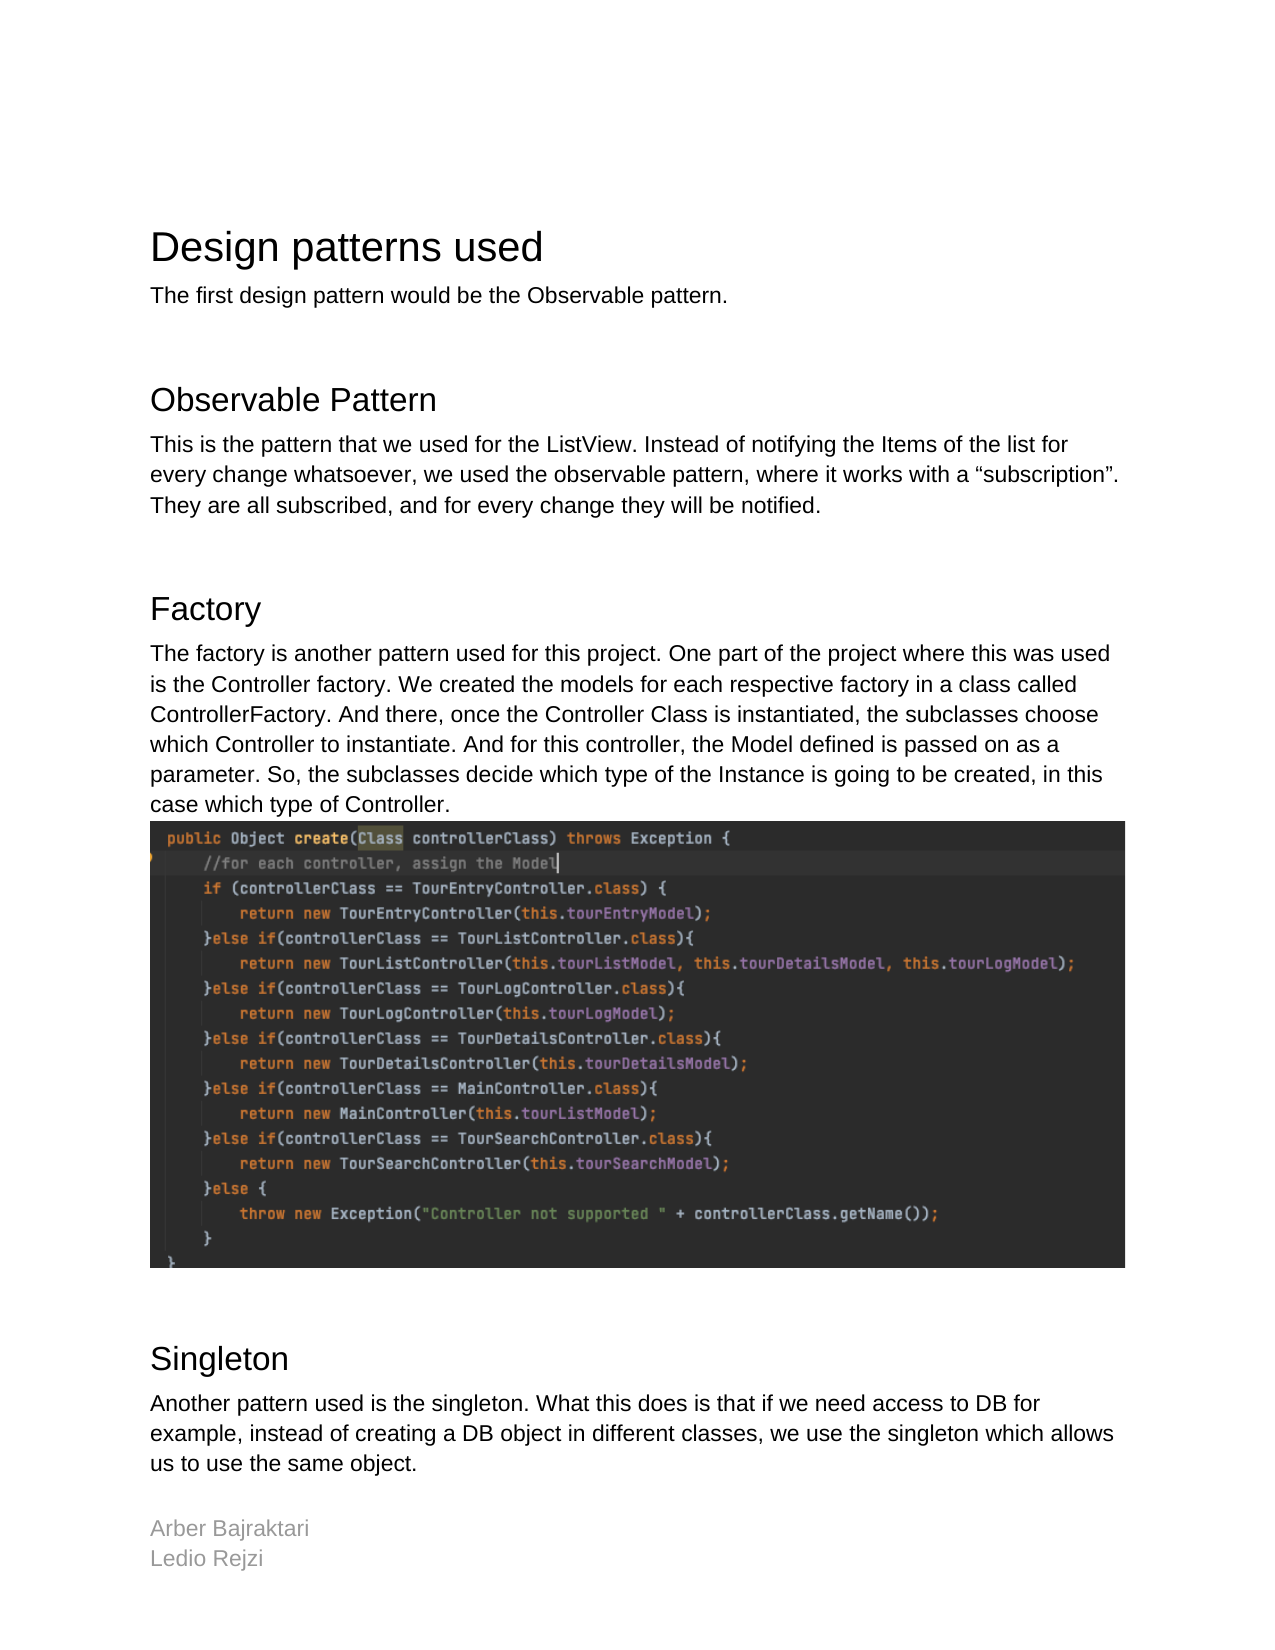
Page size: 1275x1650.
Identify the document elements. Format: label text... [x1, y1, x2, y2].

subtitle Design patterns used [150, 222, 1125, 270]
subtitle Factory [150, 589, 1125, 628]
subtitle Singleton [150, 1339, 1125, 1377]
subtitle Observable Pattern [150, 380, 1125, 419]
text The factory is another pattern used for this project. One part of the project where this was used is the Controller factory. We created the models for each respective factory in a class called ControllerFactory. And there, once the Controller Class is instantiated, the subclasses choose which Controller to instantiate. And for this controller, the Model defined is passed on as a parameter. So, the subclasses decide which type of the Instance is going to be created, in this case which type of Controller. [150, 640, 1125, 818]
text Another pattern used is the singleton. What this does is that if we need access to DB for example, instead of creating a DB object in different classes, we use the singleton which allows us to use the same object. [150, 1390, 1125, 1477]
text The first design pattern would be the Observable pattern. [150, 282, 1125, 309]
text This is the pattern that we used for the ListView. Instead of notifying the Items of the list for every change whatsoever, we used the observable pattern, where it works with a “subscription”. They are all subscribed, and for every change they will be notified. [150, 431, 1125, 518]
picture [150, 821, 1125, 1268]
